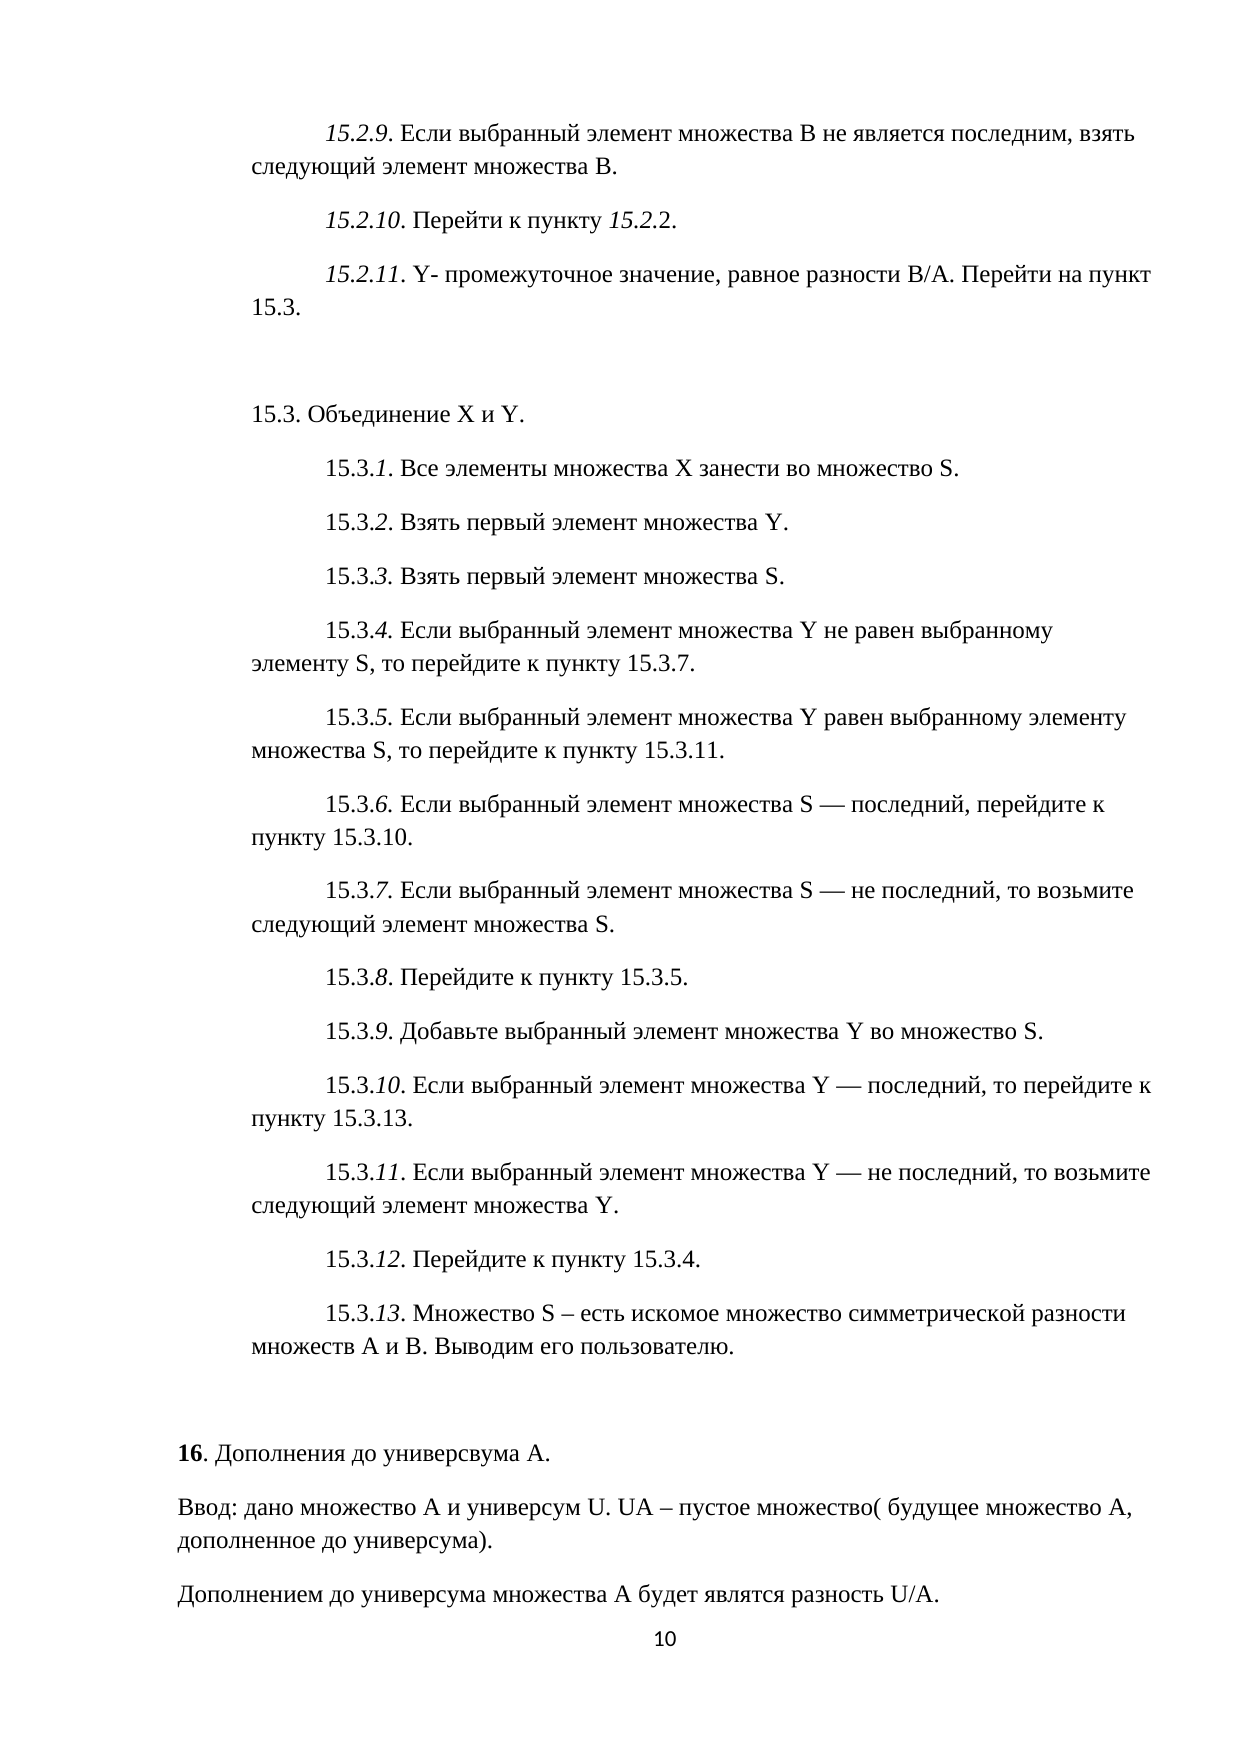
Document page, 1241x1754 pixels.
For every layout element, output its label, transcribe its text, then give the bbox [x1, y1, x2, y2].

text 15.2.10. Перейти к пункту 15.2.2. [251, 205, 1152, 234]
text 15.3.9. Добавьте выбранный элемент множества Y во множество S. [251, 1016, 1152, 1045]
text 15.3.8. Перейдите к пункту 15.3.5. [251, 962, 1152, 991]
text 15.3.5. Если выбранный элемент множества Y равен выбранному элементу множества S, то перейдите к пункту 15.3.11. [251, 702, 1152, 764]
text 15.3.10. Если выбранный элемент множества Y — последний, то перейдите к пункту 15.3.13. [251, 1070, 1152, 1132]
text 15.3.2. Взять первый элемент множества Y. [251, 507, 1152, 536]
text 15.3.7. Если выбранный элемент множества S — не последний, то возьмите следующий элемент множества S. [251, 876, 1152, 937]
text 15.3.6. Если выбранный элемент множества S — последний, перейдите к пункту 15.3.10. [251, 789, 1152, 851]
text 15.3.13. Множество S – есть искомое множество симметрической разности множеств A и B. Выводим его пользователю. [251, 1298, 1152, 1359]
text 16. Дополнения до универсвума A. [177, 1438, 1152, 1467]
text 15.3.4. Если выбранный элемент множества Y не равен выбранному элементу S, то перейдите к пункту 15.3.7. [251, 615, 1152, 677]
text Дополнением до универсума множества A будет являтся разность U/A. [177, 1579, 1152, 1608]
text 15.3.12. Перейдите к пункту 15.3.4. [251, 1244, 1152, 1273]
text 15.3. Объединение X и Y. [177, 399, 1152, 428]
text 15.3.1. Все элементы множества X занести во множество S. [251, 453, 1152, 482]
text 15.3.3. Взять первый элемент множества S. [251, 561, 1152, 590]
text 15.2.9. Если выбранный элемент множества B не является последним, взять следующий элемент множества B. [251, 118, 1152, 180]
text 15.3.11. Если выбранный элемент множества Y — не последний, то возьмите следующий элемент множества Y. [251, 1157, 1152, 1219]
text 15.2.11. Y- промежуточное значение, равное разности B/A. Перейти на пункт 15.3. [251, 259, 1152, 321]
text Ввод: дано множество A и универсум U. UA – пустое множество( будущее множество A, дополненное до универсума). [177, 1492, 1152, 1554]
